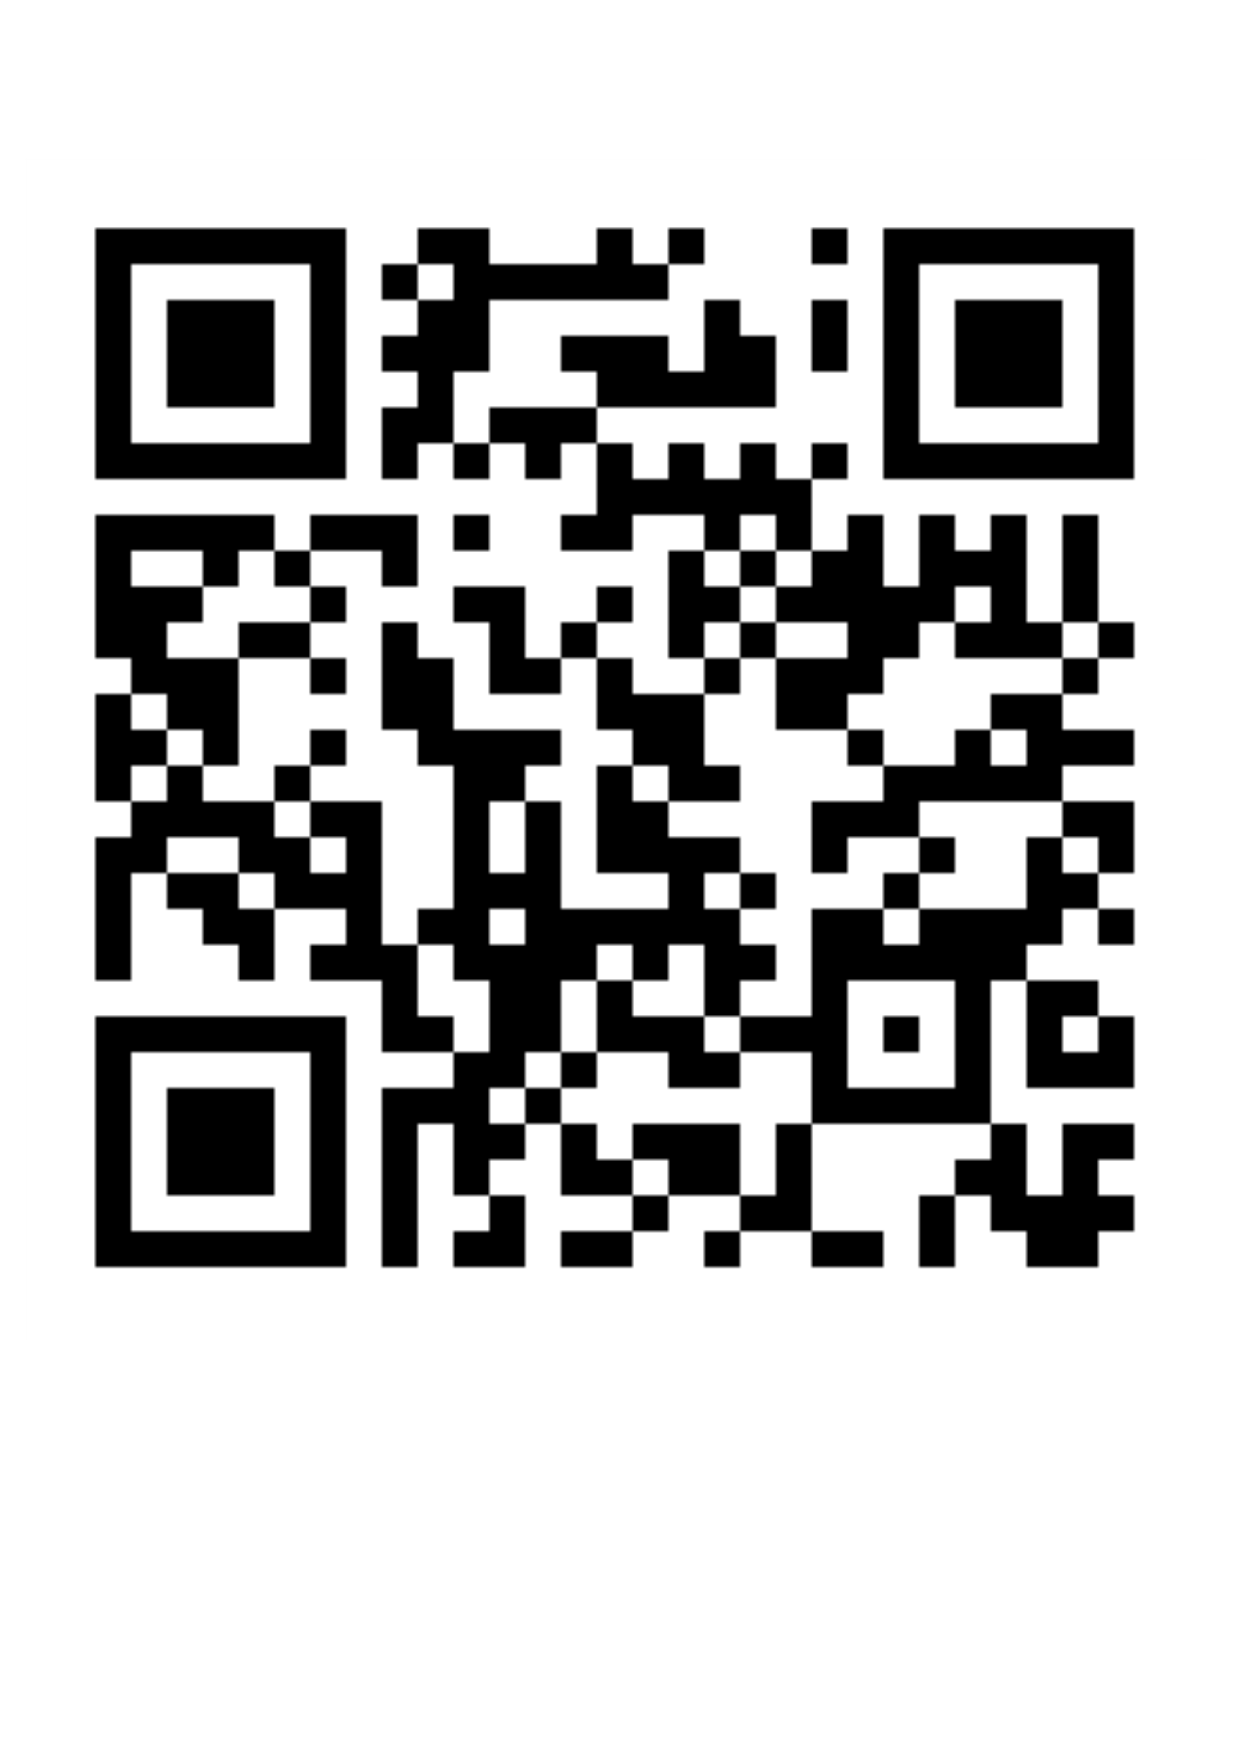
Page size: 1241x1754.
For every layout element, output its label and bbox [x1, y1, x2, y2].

picture [25, 158, 1207, 1340]
